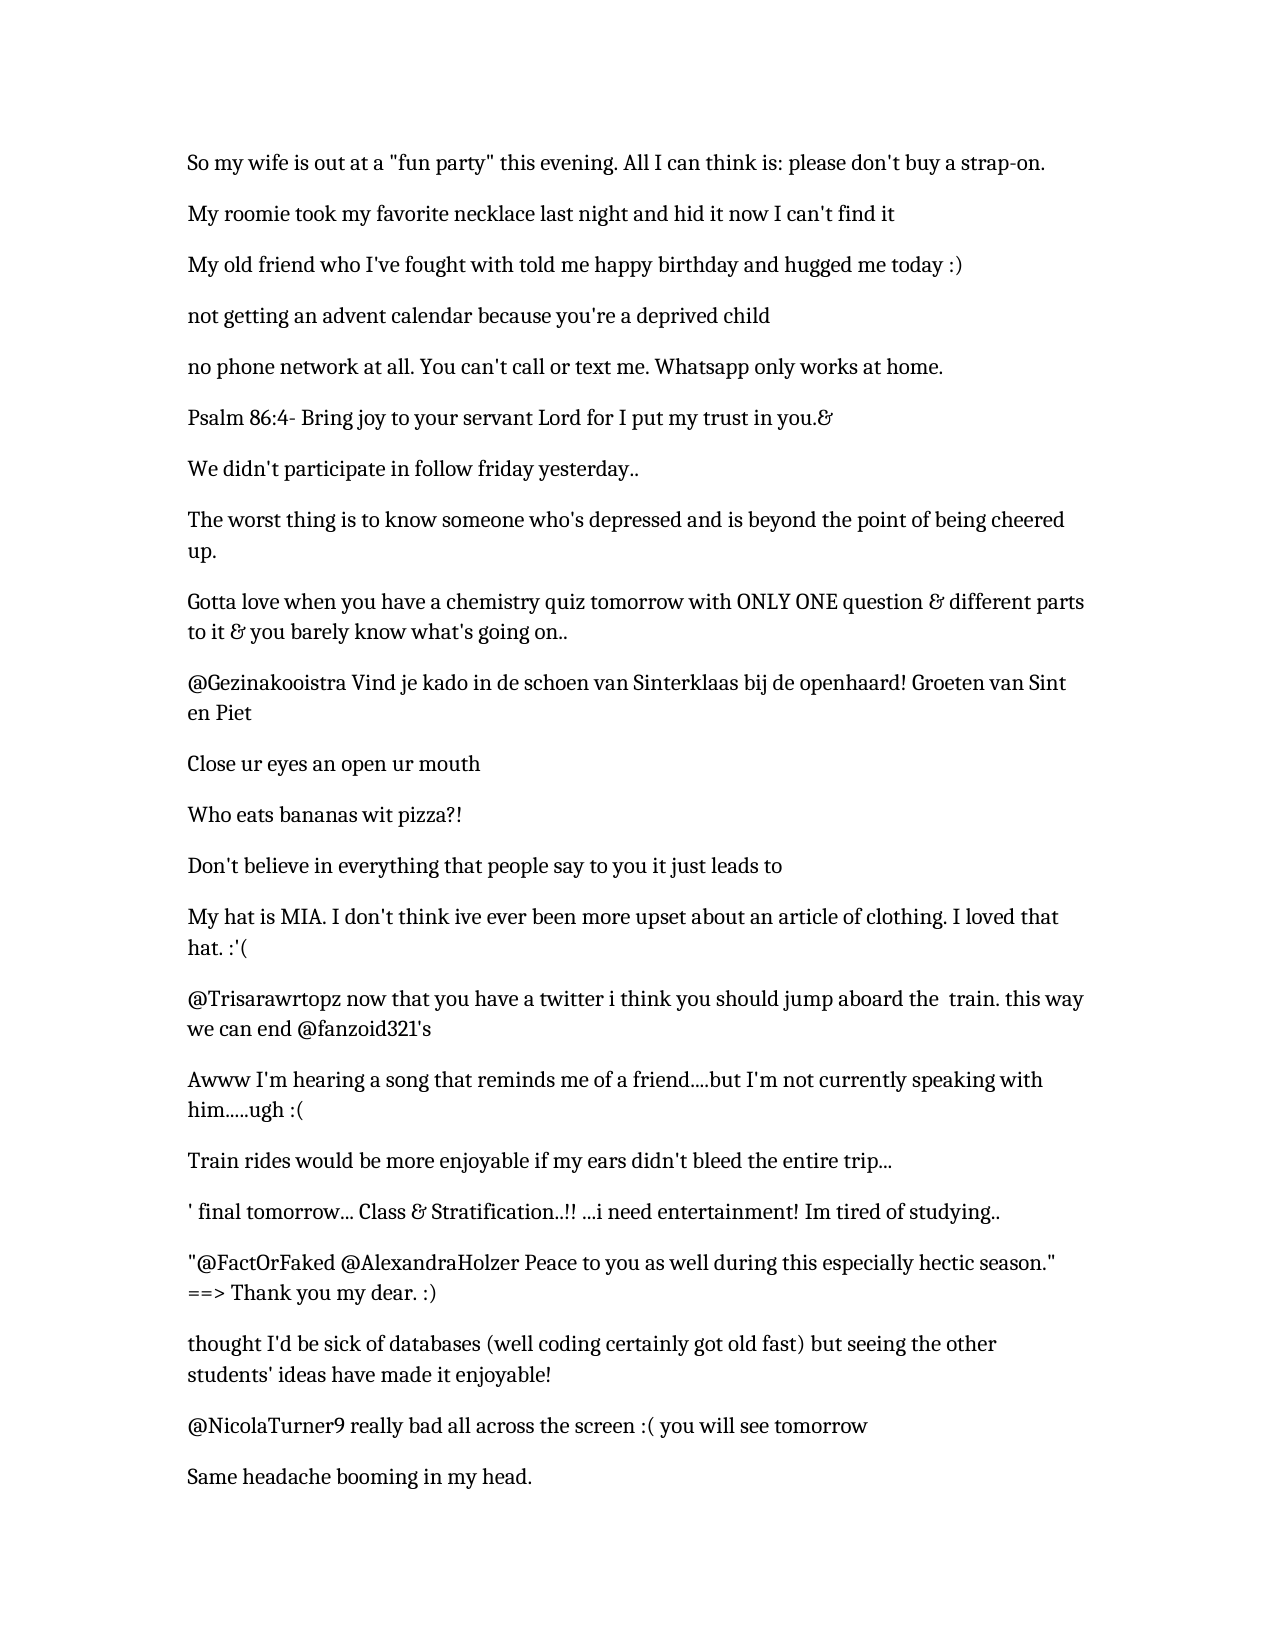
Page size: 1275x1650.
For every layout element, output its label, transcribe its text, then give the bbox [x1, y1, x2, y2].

text Same headache booming in my head. [187, 1463, 1087, 1490]
text "@FactOrFaked @AlexandraHolzer Peace to you as well during this especially hectic season." ==> Thank you my dear. :) [187, 1250, 1087, 1307]
text Who eats bananas wit pizza?! [187, 802, 1087, 828]
text We didn't participate in follow friday yesterday.. [187, 456, 1087, 483]
text @Trisarawrtopz now that you have a twitter i think you should jump aboard the train. this way we can end @fanzoid321's [187, 985, 1087, 1042]
text My hat is MIA. I don't think ive ever been more upset about an article of clothing. I loved that hat. :'( [187, 904, 1087, 961]
text The worst thing is to know someone who's depressed and is beyond the point of being cheered up. [187, 507, 1087, 564]
text Psalm 86:4- Bring joy to your servant Lord for I put my trust in you.& [187, 405, 1087, 432]
text Awww I'm hearing a song that reminds me of a friend....but I'm not currently speaking with him.....ugh :( [187, 1067, 1087, 1123]
text Don't believe in everything that people say to you it just leads to [187, 853, 1087, 879]
text thought I'd be sick of databases (well coding certainly got old fast) but seeing the other students' ideas have made it enjoyable! [187, 1331, 1087, 1388]
text Close ur eyes an open ur mouth [187, 751, 1087, 777]
text @Gezinakooistra Vind je kado in de schoen van Sinterklaas bij de openhaard! Groeten van Sint en Piet [187, 670, 1087, 726]
text not getting an advent calendar because you're a deprived child [187, 303, 1087, 329]
text My roomie took my favorite necklace last night and hid it now I can't find it [187, 201, 1087, 227]
text @NicolaTurner9 really bad all across the screen :( you will see tomorrow [187, 1412, 1087, 1439]
text no phone network at all. You can't call or text me. Whatsapp only works at home. [187, 354, 1087, 381]
text So my wife is out at a "fun party" this evening. All I can think is: please don't buy a strap-on. [187, 150, 1087, 176]
text ' final tomorrow... Class & Stratification..!! ...i need entertainment! Im tired of studying.. [187, 1199, 1087, 1225]
text Train rides would be more enjoyable if my ears didn't bleed the entire trip... [187, 1148, 1087, 1174]
text My old friend who I've fought with told me happy birthday and hugged me today :) [187, 252, 1087, 278]
text Gotta love when you have a chemistry quiz tomorrow with ONLY ONE question & different parts to it & you barely know what's going on.. [187, 588, 1087, 645]
